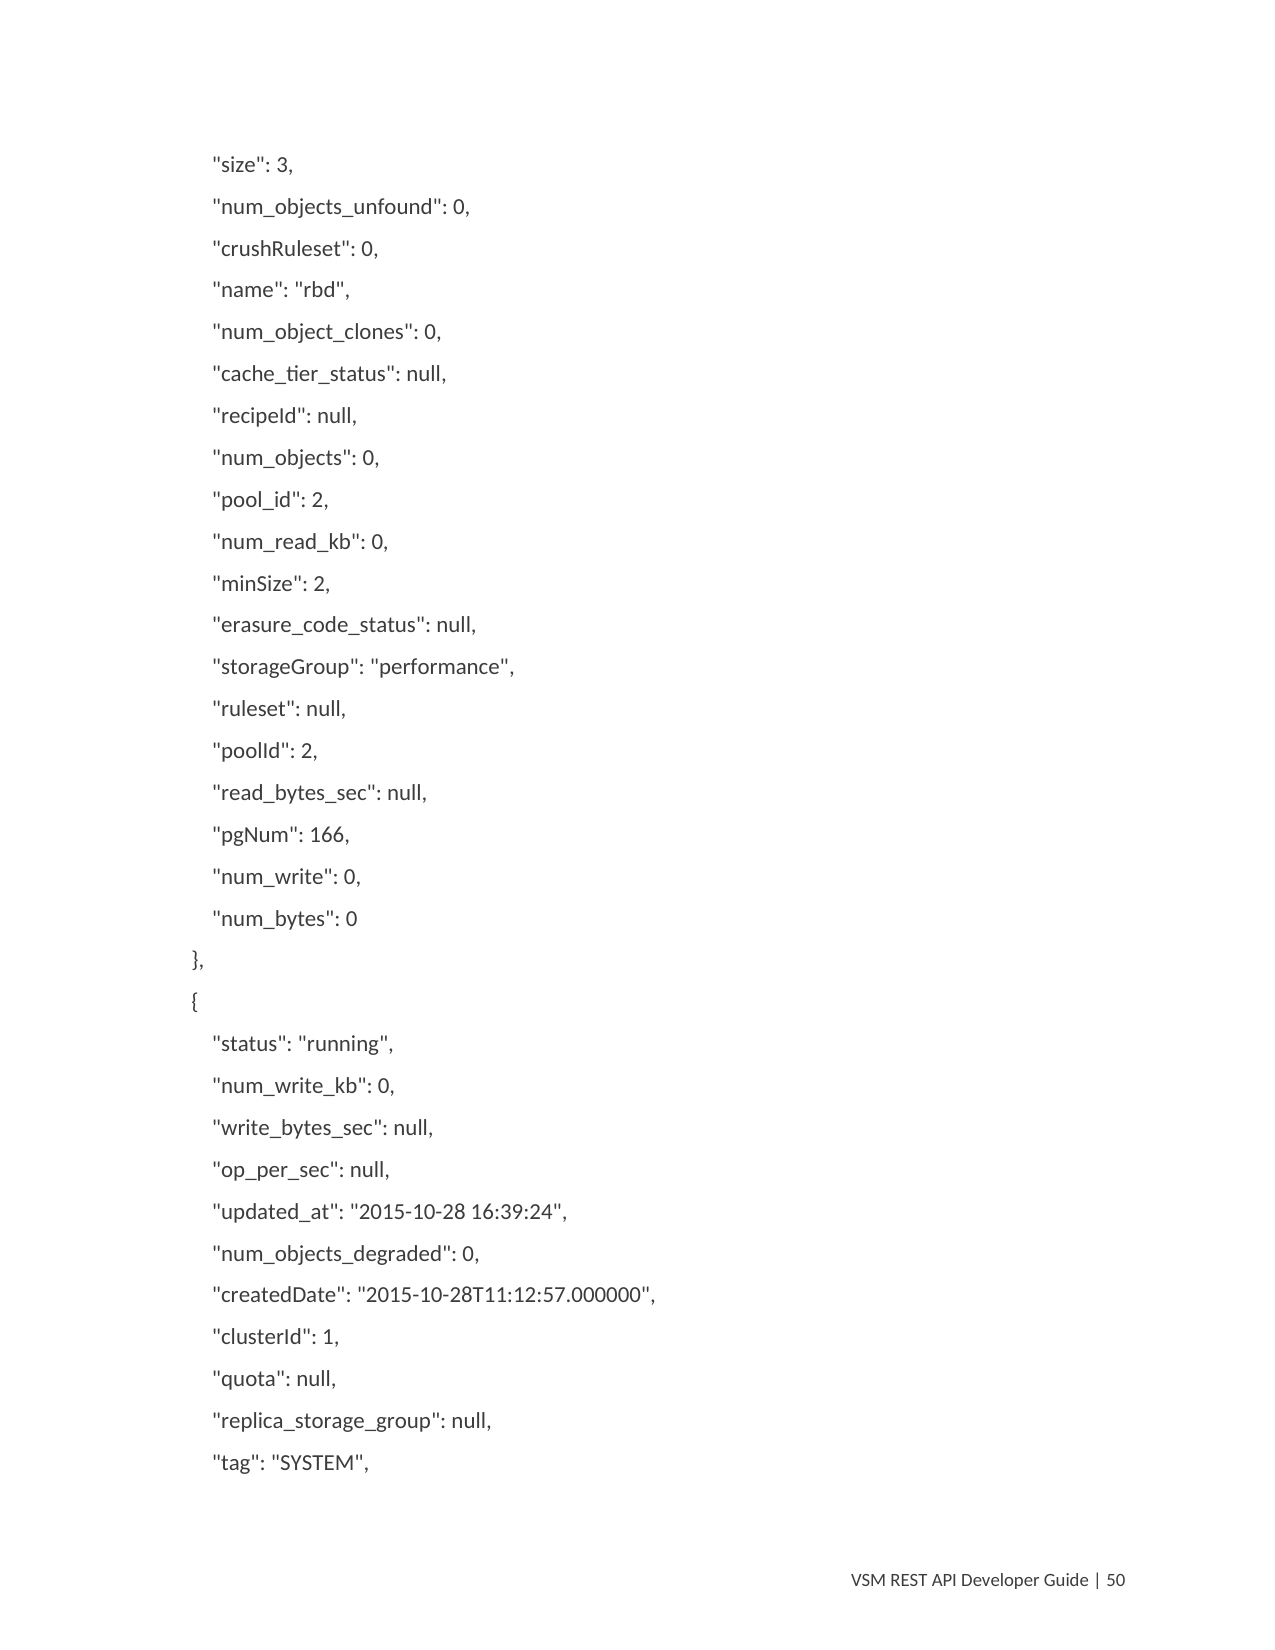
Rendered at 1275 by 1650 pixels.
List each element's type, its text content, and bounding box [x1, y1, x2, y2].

text "num_write_kb": 0, [150, 1071, 1125, 1099]
text "erasure_code_status": null, [150, 611, 1125, 639]
text "num_object_clones": 0, [150, 317, 1125, 346]
text "quota": null, [150, 1364, 1125, 1392]
text "minSize": 2, [150, 569, 1125, 597]
text "ruleset": null, [150, 694, 1125, 722]
text }, [150, 946, 1125, 974]
text "num_objects_degraded": 0, [150, 1239, 1125, 1267]
text "write_bytes_sec": null, [150, 1113, 1125, 1141]
text "num_objects": 0, [150, 443, 1125, 471]
text "crushRuleset": 0, [150, 234, 1125, 262]
text "pool_id": 2, [150, 485, 1125, 513]
text "num_objects_unfound": 0, [150, 192, 1125, 220]
text "num_write": 0, [150, 862, 1125, 890]
text "num_read_kb": 0, [150, 527, 1125, 555]
text "recipeId": null, [150, 401, 1125, 429]
text "cache_tier_status": null, [150, 359, 1125, 387]
text "updated_at": "2015-10-28 16:39:24", [150, 1197, 1125, 1225]
text "status": "running", [150, 1029, 1125, 1057]
text "pgNum": 166, [150, 820, 1125, 848]
text "name": "rbd", [150, 276, 1125, 304]
text "num_bytes": 0 [150, 904, 1125, 932]
text "tag": "SYSTEM", [150, 1448, 1125, 1476]
text "poolId": 2, [150, 736, 1125, 764]
text "storageGroup": "performance", [150, 652, 1125, 681]
text { [150, 987, 1125, 1016]
text "size": 3, [150, 150, 1125, 178]
text "read_bytes_sec": null, [150, 778, 1125, 806]
text "op_per_sec": null, [150, 1155, 1125, 1183]
text "clusterId": 1, [150, 1322, 1125, 1351]
text "replica_storage_group": null, [150, 1406, 1125, 1434]
text "createdDate": "2015-10-28T11:12:57.000000", [150, 1281, 1125, 1309]
